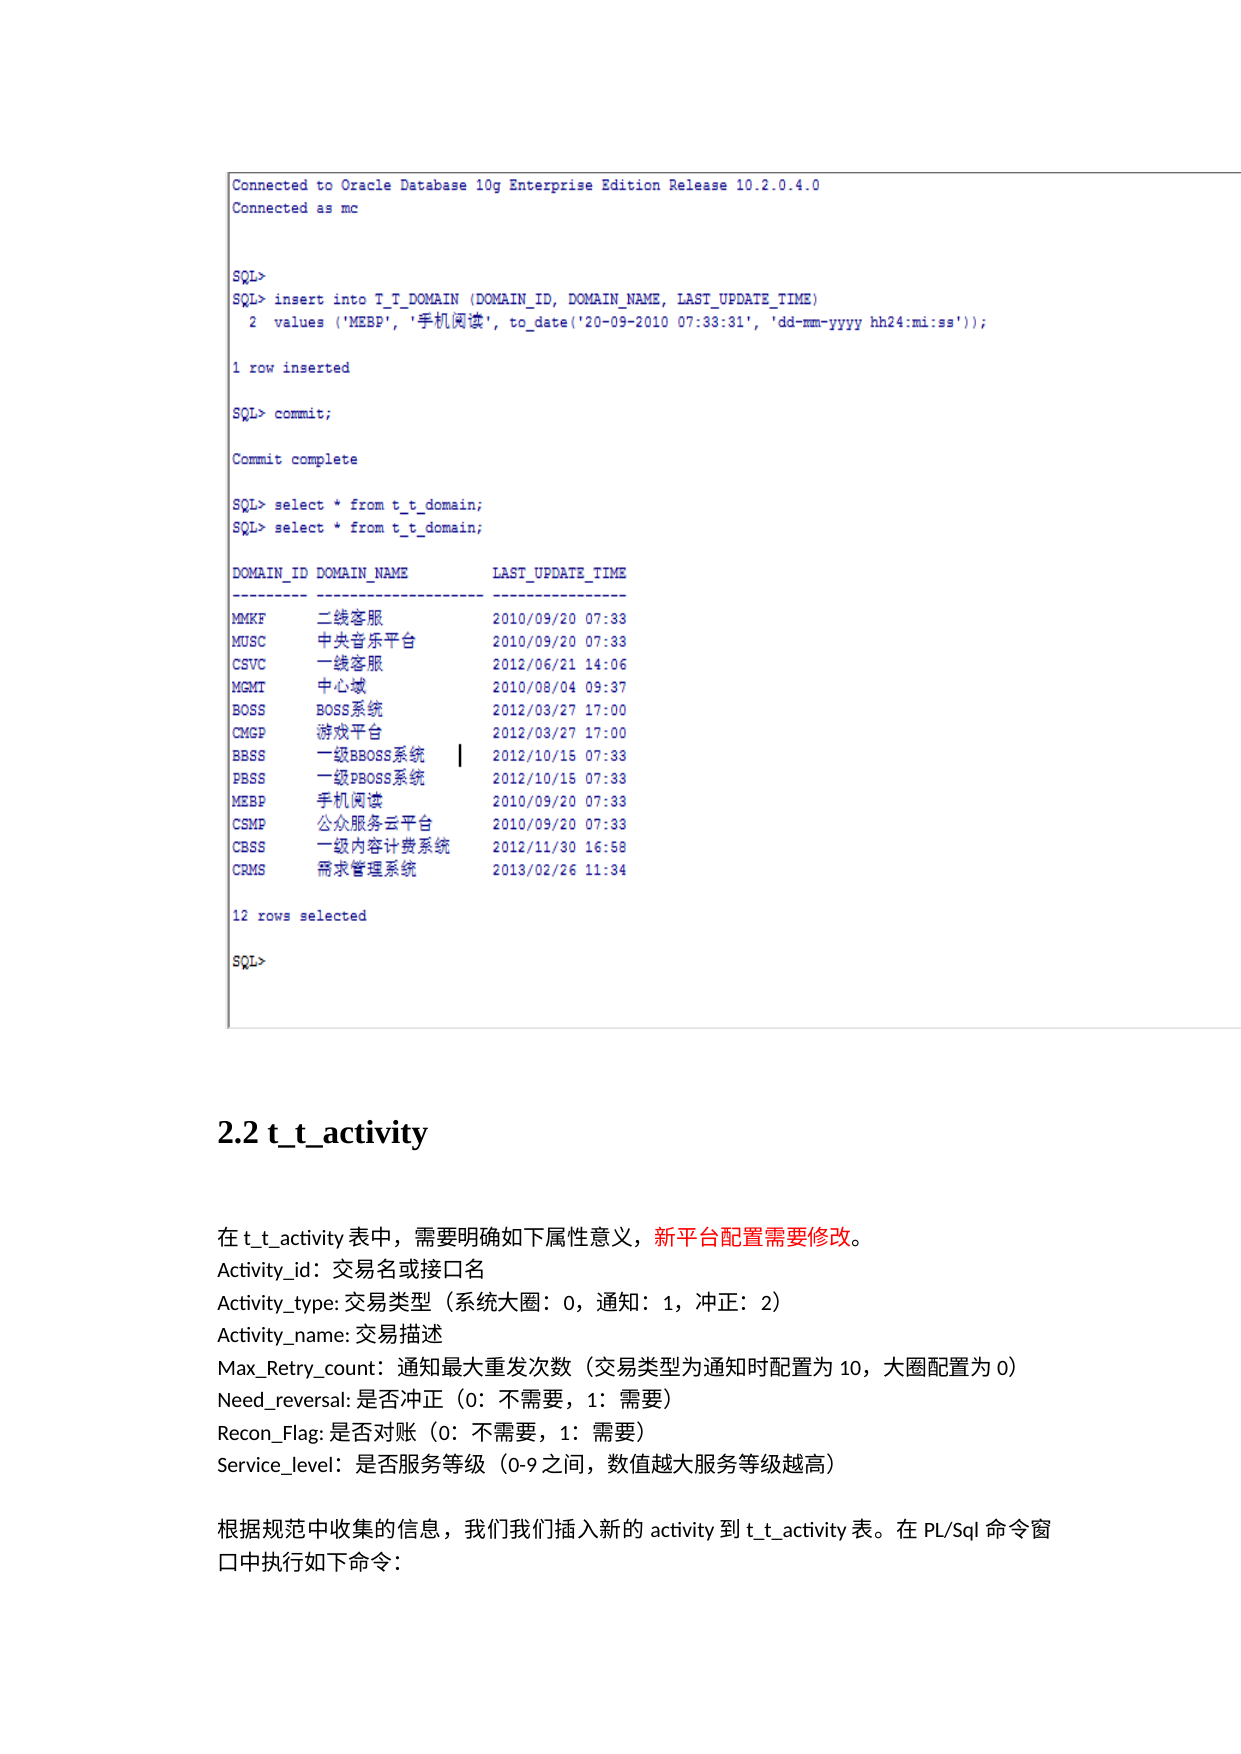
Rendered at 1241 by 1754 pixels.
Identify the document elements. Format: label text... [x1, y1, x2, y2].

text Max_Retry_count：通知最大重发次数（交易类型为通知时配置为10，大圈配置为0） [217, 1349, 1053, 1382]
text Activity_type: 交易类型（系统大圈：0，通知：1，冲正：2） [217, 1284, 1053, 1317]
text Activity_name: 交易描述 [217, 1317, 1053, 1349]
subtitle t_t_activity [217, 1099, 1053, 1164]
picture [225, 172, 1241, 1029]
text Recon_Flag: 是否对账（0：不需要，1：需要） [217, 1414, 1053, 1447]
text Need_reversal: 是否冲正（0：不需要，1：需要） [217, 1382, 1053, 1414]
text Service_level：是否服务等级（0-9之间，数值越大服务等级越高） [217, 1447, 1053, 1479]
text 根据规范中收集的信息，我们我们插入新的activity到t_t_activity表。在PL/Sql 命令窗口中执行如下命令： [217, 1512, 1053, 1577]
text Activity_id：交易名或接口名 [217, 1252, 1053, 1284]
text 在t_t_activity表中，需要明确如下属性意义，新平台配置需要修改。 [217, 1219, 1053, 1252]
